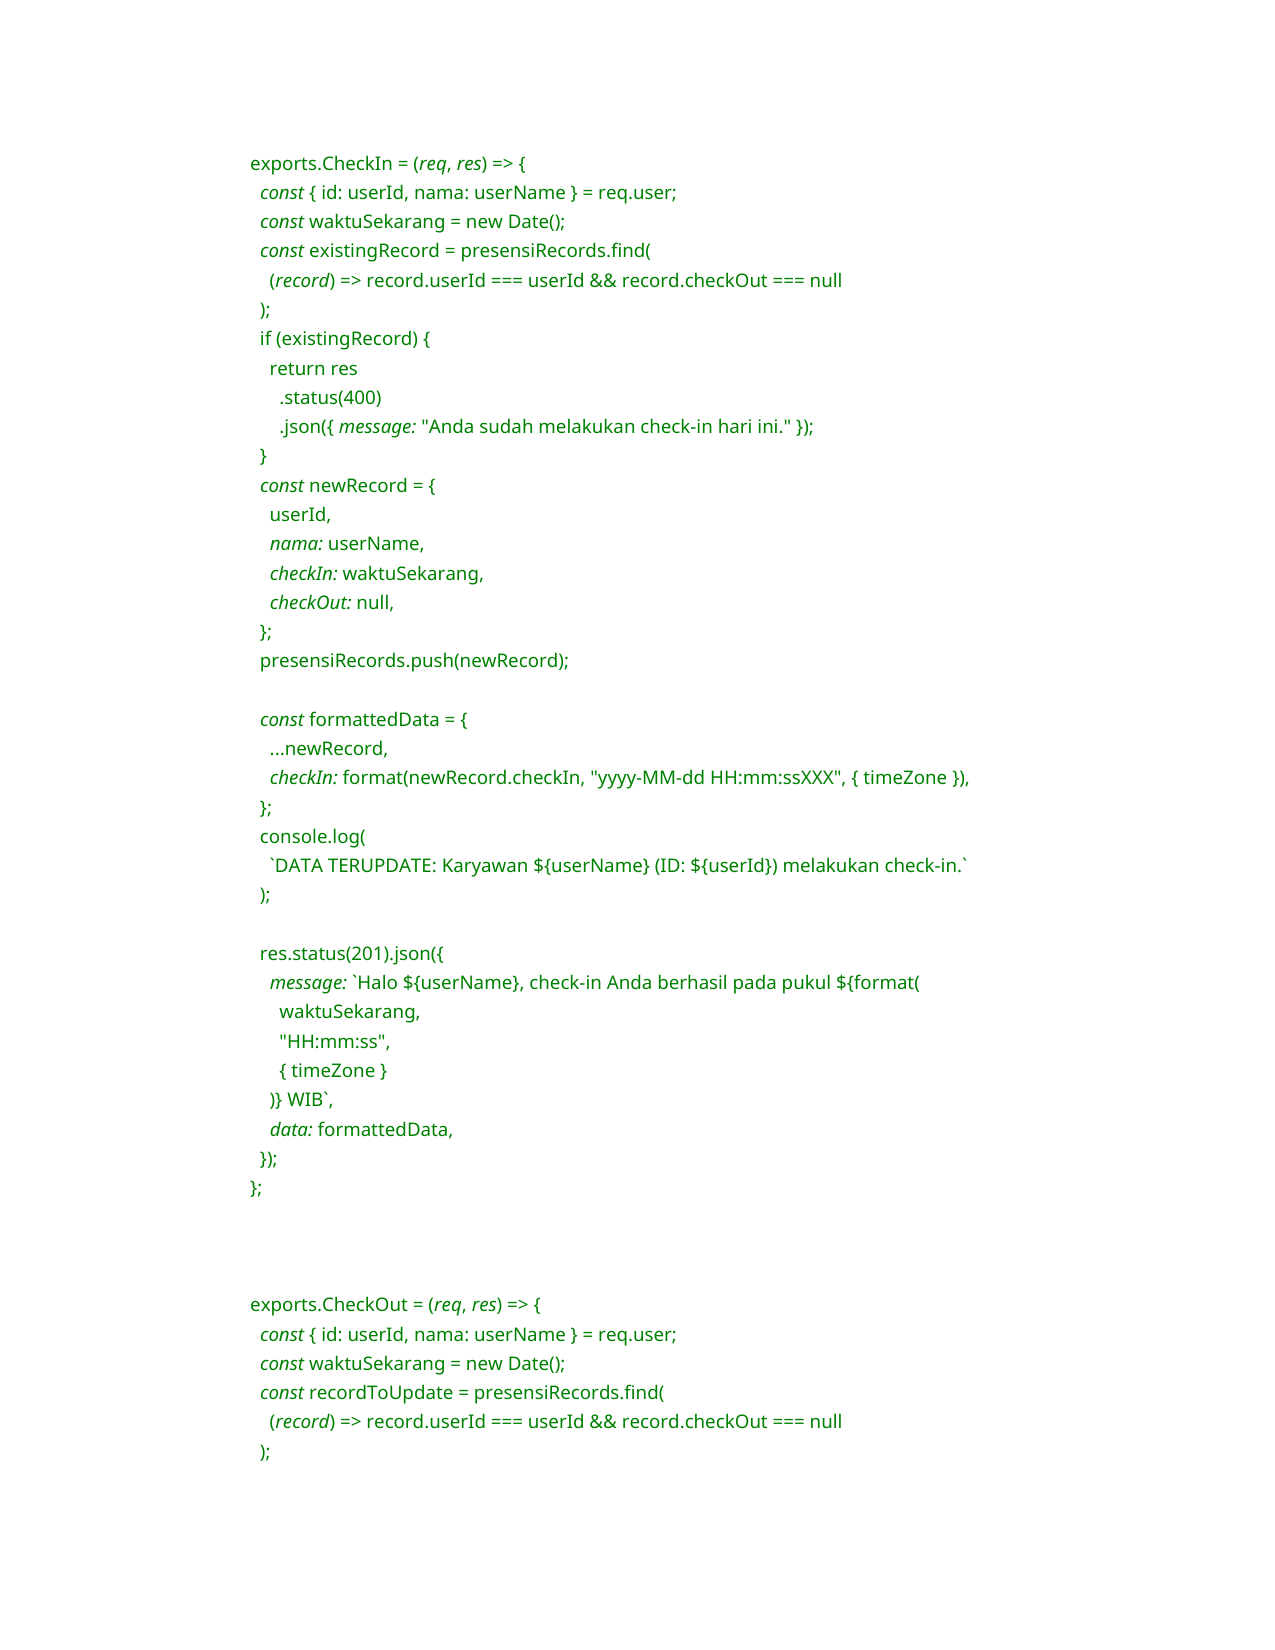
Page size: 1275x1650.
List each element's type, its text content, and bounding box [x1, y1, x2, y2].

text console.log( [250, 823, 1125, 849]
text }; [250, 618, 1125, 644]
text const newRecord = { [250, 472, 1125, 497]
text `DATA TERUPDATE: Karyawan ${userName} (ID: ${userId}) melakukan check-in.` [250, 852, 1125, 878]
text userId, [250, 501, 1125, 527]
text ); [250, 1438, 1125, 1463]
text presensiRecords.push(newRecord); [250, 648, 1125, 673]
text checkIn: format(newRecord.checkIn, "yyyy-MM-dd HH:mm:ssXXX", { timeZone }), [250, 765, 1125, 790]
text return res [250, 355, 1125, 380]
text const recordToUpdate = presensiRecords.find( [250, 1379, 1125, 1405]
text res.status(201).json({ [250, 940, 1125, 966]
text waktuSekarang, [250, 999, 1125, 1024]
text message: `Halo ${userName}, check-in Anda berhasil pada pukul ${format( [250, 969, 1125, 995]
text }; [250, 1174, 1125, 1200]
text data: formattedData, [250, 1116, 1125, 1141]
text } [250, 443, 1125, 468]
text const { id: userId, nama: userName } = req.user; [250, 1321, 1125, 1346]
text const waktuSekarang = new Date(); [250, 208, 1125, 234]
text )} WIB`, [250, 1087, 1125, 1112]
text const formattedData = { [250, 706, 1125, 732]
text (record) => record.userId === userId && record.checkOut === null [250, 1409, 1125, 1434]
text "HH:mm:ss", [250, 1028, 1125, 1054]
text const existingRecord = presensiRecords.find( [250, 238, 1125, 263]
text .json({ message: "Anda sudah melakukan check-in hari ini." }); [250, 413, 1125, 439]
text if (existingRecord) { [250, 326, 1125, 351]
text .status(400) [250, 384, 1125, 410]
text exports.CheckOut = (req, res) => { [250, 1292, 1125, 1317]
text ...newRecord, [250, 735, 1125, 761]
text (record) => record.userId === userId && record.checkOut === null [250, 267, 1125, 293]
text { timeZone } [250, 1057, 1125, 1083]
text checkIn: waktuSekarang, [250, 560, 1125, 585]
text const waktuSekarang = new Date(); [250, 1350, 1125, 1376]
text checkOut: null, [250, 589, 1125, 614]
text ); [250, 296, 1125, 322]
text nama: userName, [250, 531, 1125, 556]
text }; [250, 794, 1125, 819]
text ); [250, 882, 1125, 907]
text }); [250, 1145, 1125, 1171]
text exports.CheckIn = (req, res) => { [250, 150, 1125, 176]
text const { id: userId, nama: userName } = req.user; [250, 179, 1125, 205]
